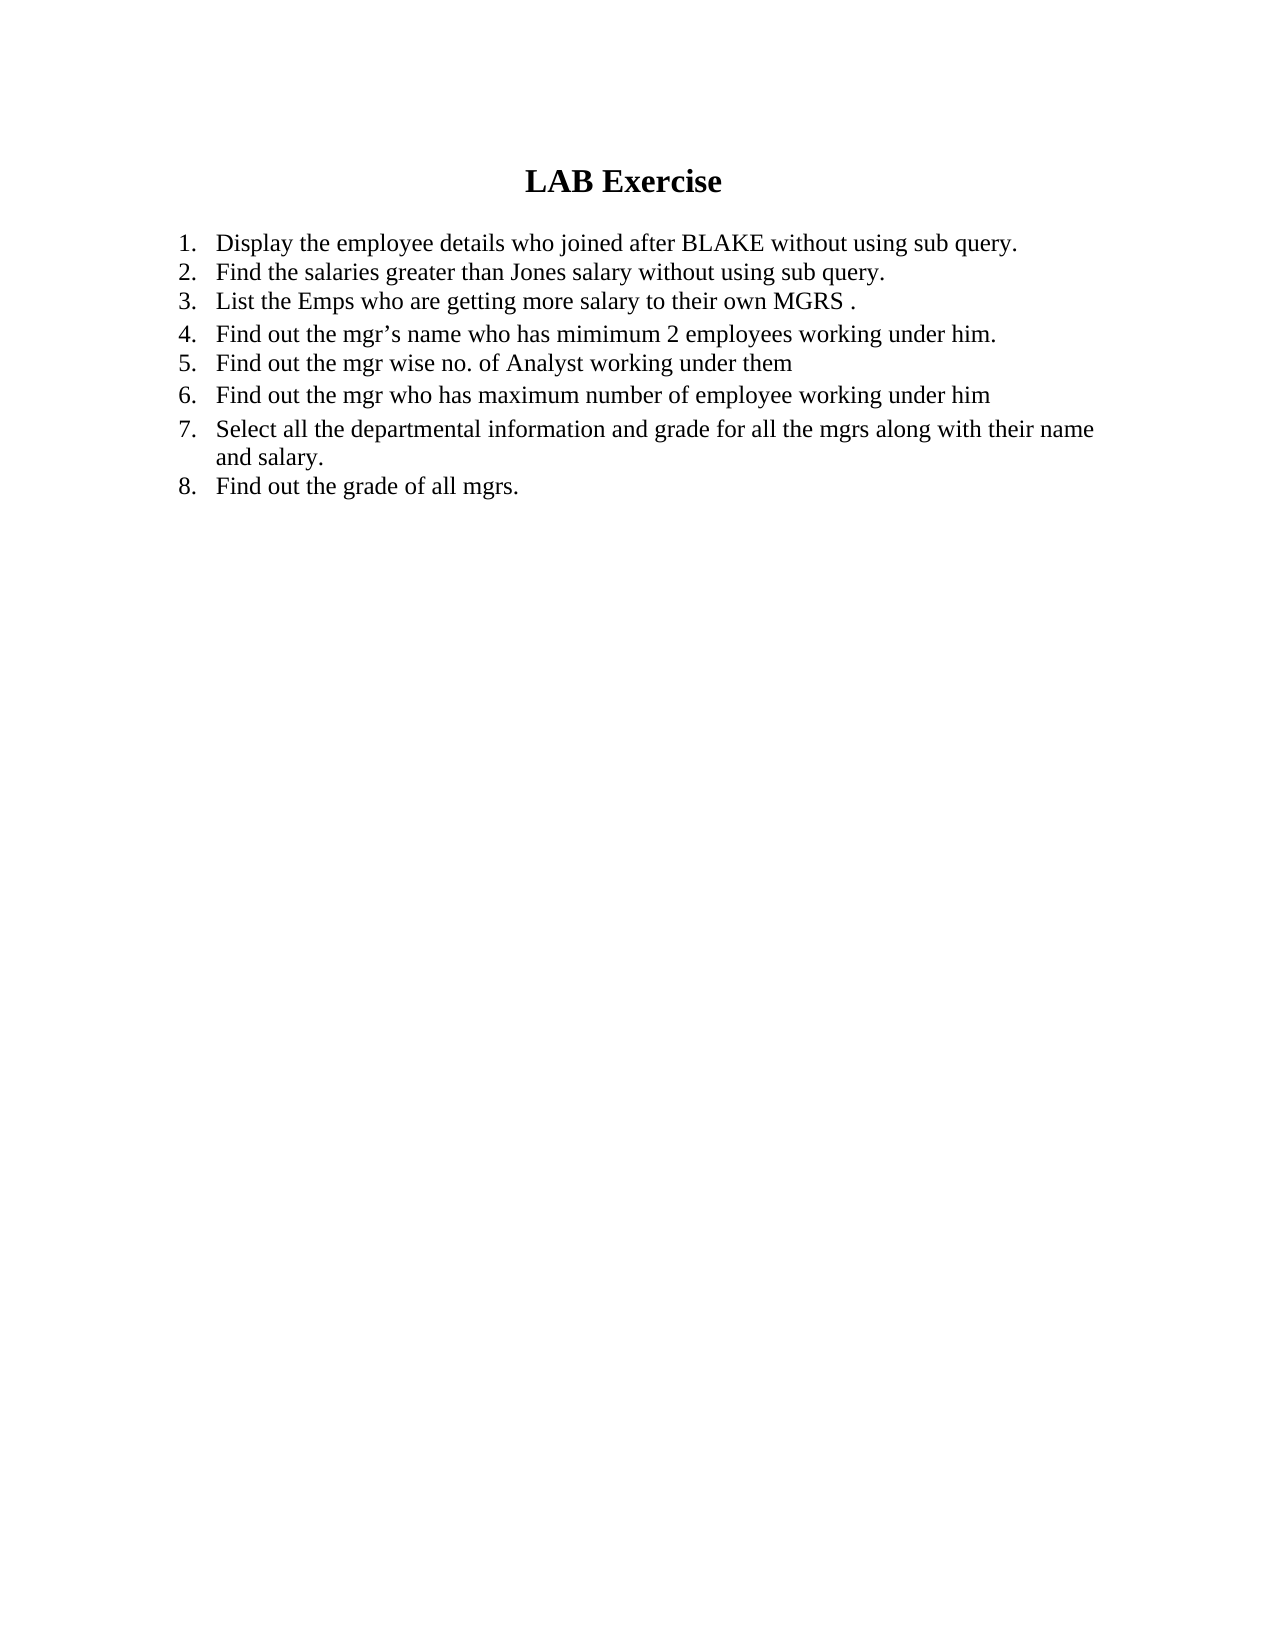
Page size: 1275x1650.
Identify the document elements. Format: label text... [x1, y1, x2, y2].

list Display the employee details who joined after BLAKE without using sub query. [178, 228, 1125, 257]
list Find out the mgr wise no. of Analyst working under them [178, 348, 1125, 376]
list Find the salaries greater than Jones salary without using sub query. [178, 257, 1125, 286]
list Find out the grade of all mgrs. [178, 471, 1125, 500]
list Find out the mgr’s name who has mimimum 2 employees working under him. [178, 319, 1125, 348]
list Find out the mgr who has maximum number of employee working under him [178, 381, 1125, 409]
text LAB Exercise [525, 161, 1125, 199]
list List the Emps who are getting more salary to their own MGRS . [178, 286, 1125, 314]
list Select all the departmental information and grade for all the mgrs along with their name and salary. [178, 414, 1125, 471]
